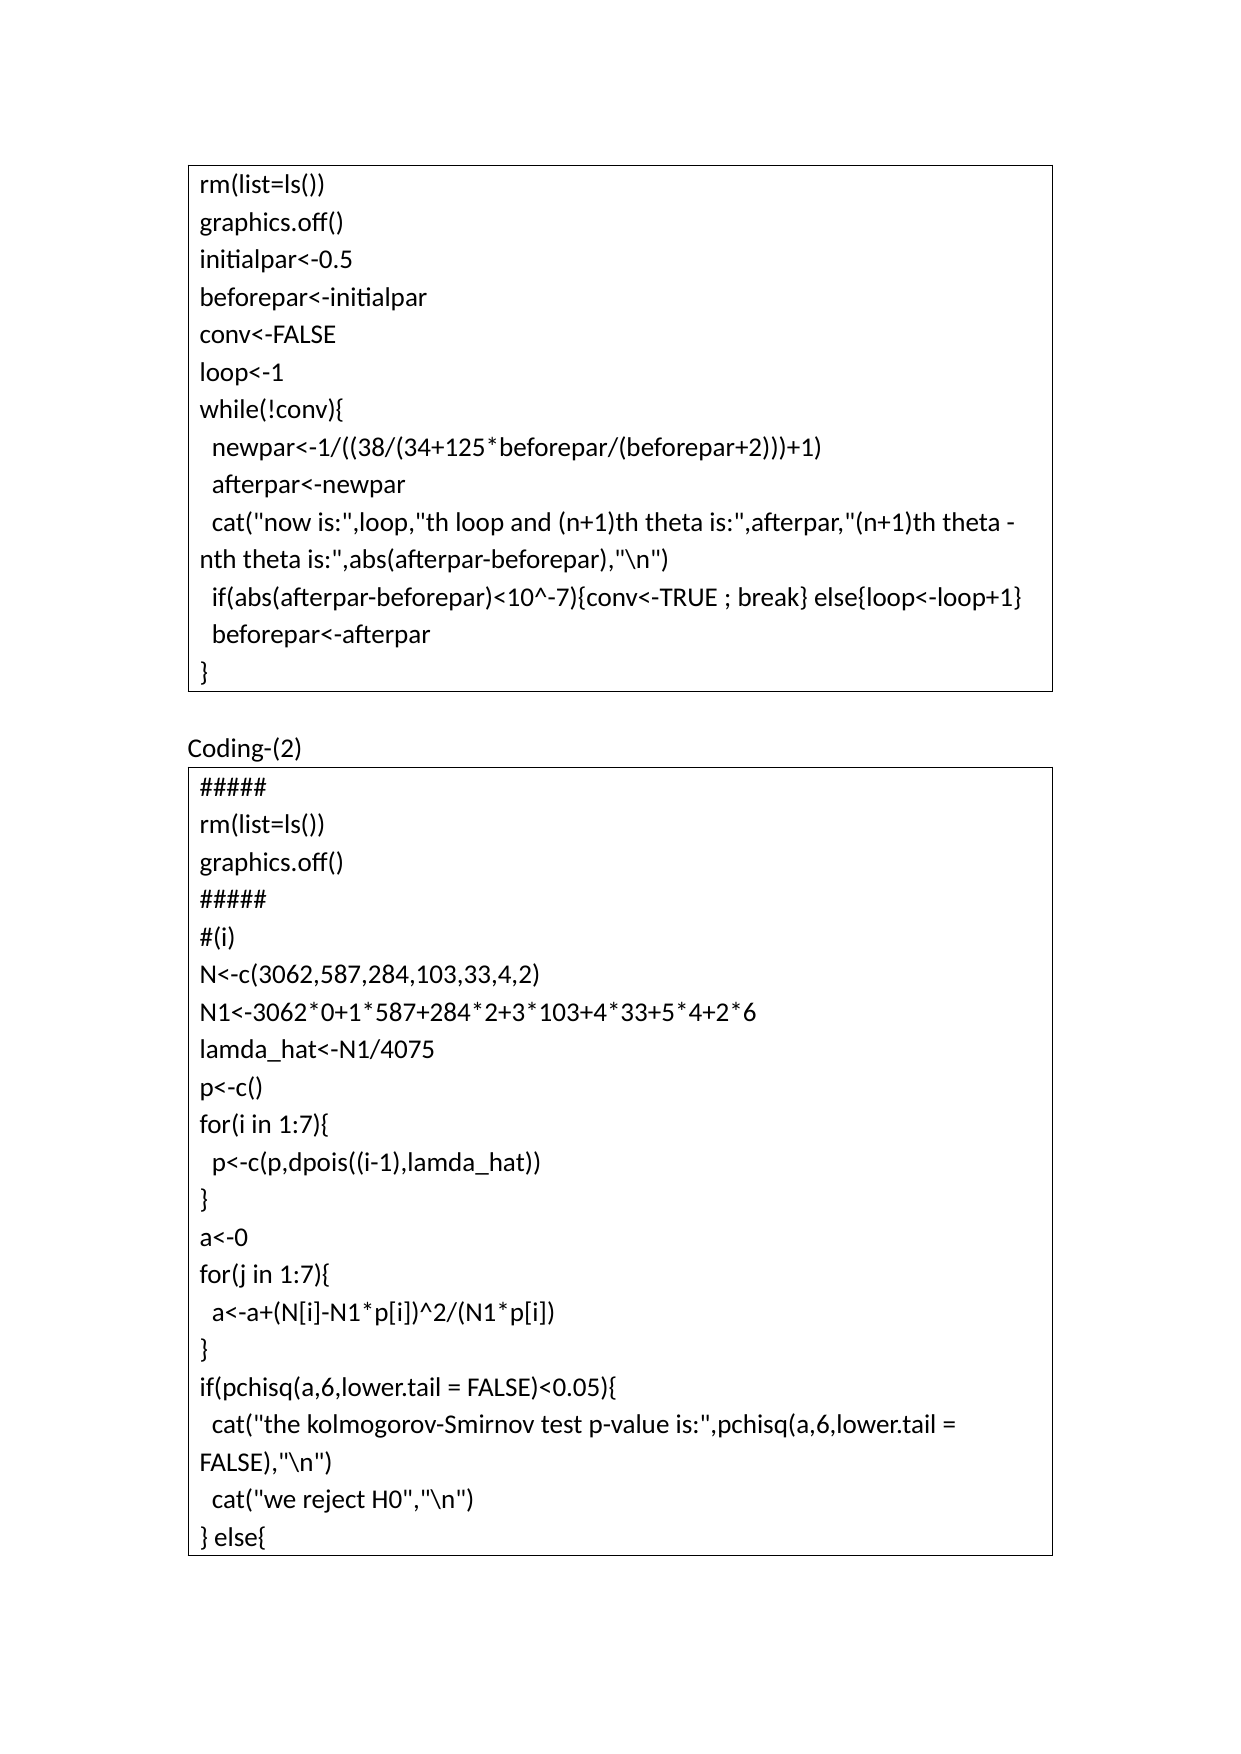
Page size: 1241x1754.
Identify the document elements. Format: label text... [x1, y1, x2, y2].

table_header rm(list=ls()) graphics.off() initialpar<-0.5 beforepar<-initialpar conv<-FALSE loop<-1 while(!conv){ newpar<-1/((38/(34+125*beforepar/(beforepar+2)))+1) afterpar<-newpar cat("now is:",loop,"th loop and (n+1)th theta is:",afterpar,"(n+1)th theta - nth theta is:",abs(afterpar-beforepar),"\n") if(abs(afterpar-beforepar)<10^-7){conv<-TRUE ; break} else{loop<-loop+1} beforepar<-afterpar } [189, 166, 1052, 691]
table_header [189, 768, 1052, 1555]
text Coding-(2) [187, 729, 1053, 767]
